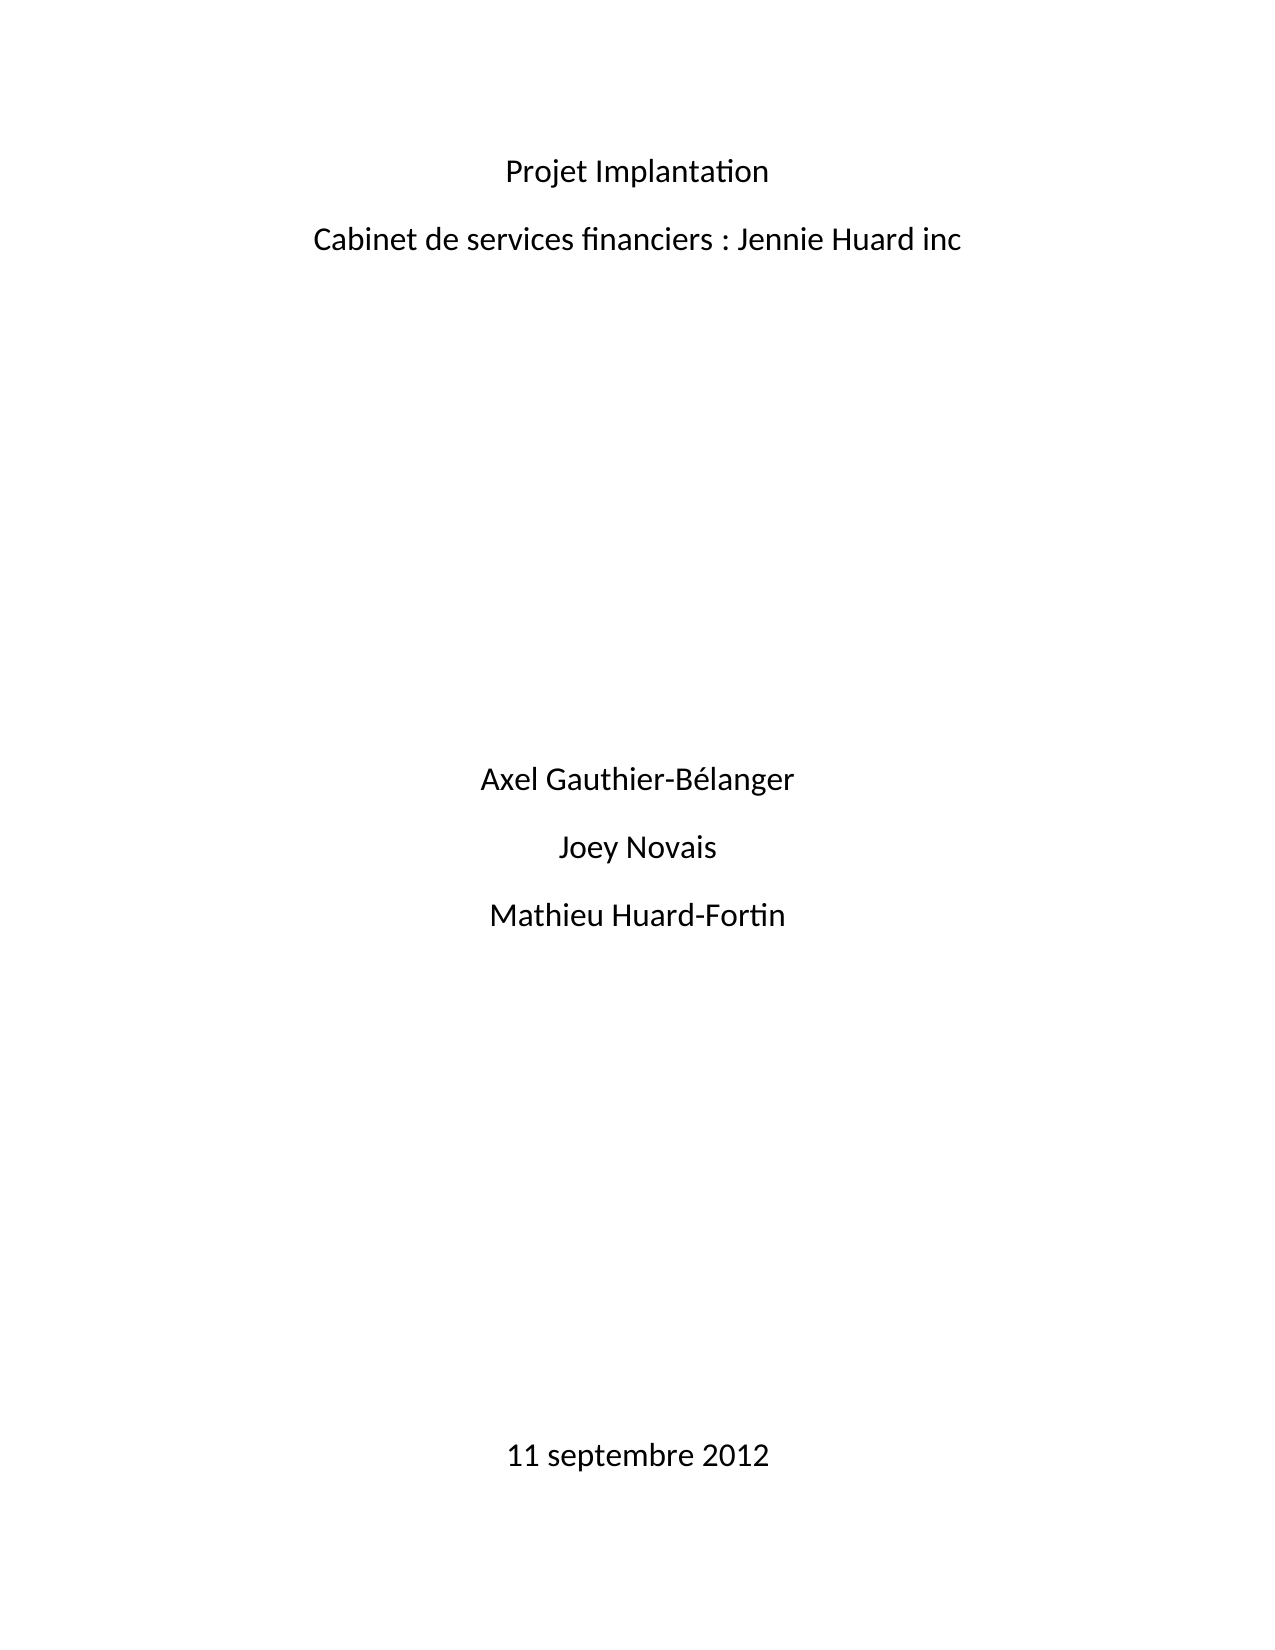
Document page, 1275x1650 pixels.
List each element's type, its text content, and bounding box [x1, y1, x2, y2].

text Axel Gauthier-Bélanger [187, 758, 1087, 799]
text Joey Novais [187, 826, 1087, 867]
text Projet Implantation [187, 150, 1087, 191]
text Mathieu Huard-Fortin [187, 894, 1087, 934]
text Cabinet de services financiers : Jennie Huard inc [187, 218, 1087, 258]
text 11 septembre 2012 [187, 1434, 1087, 1475]
